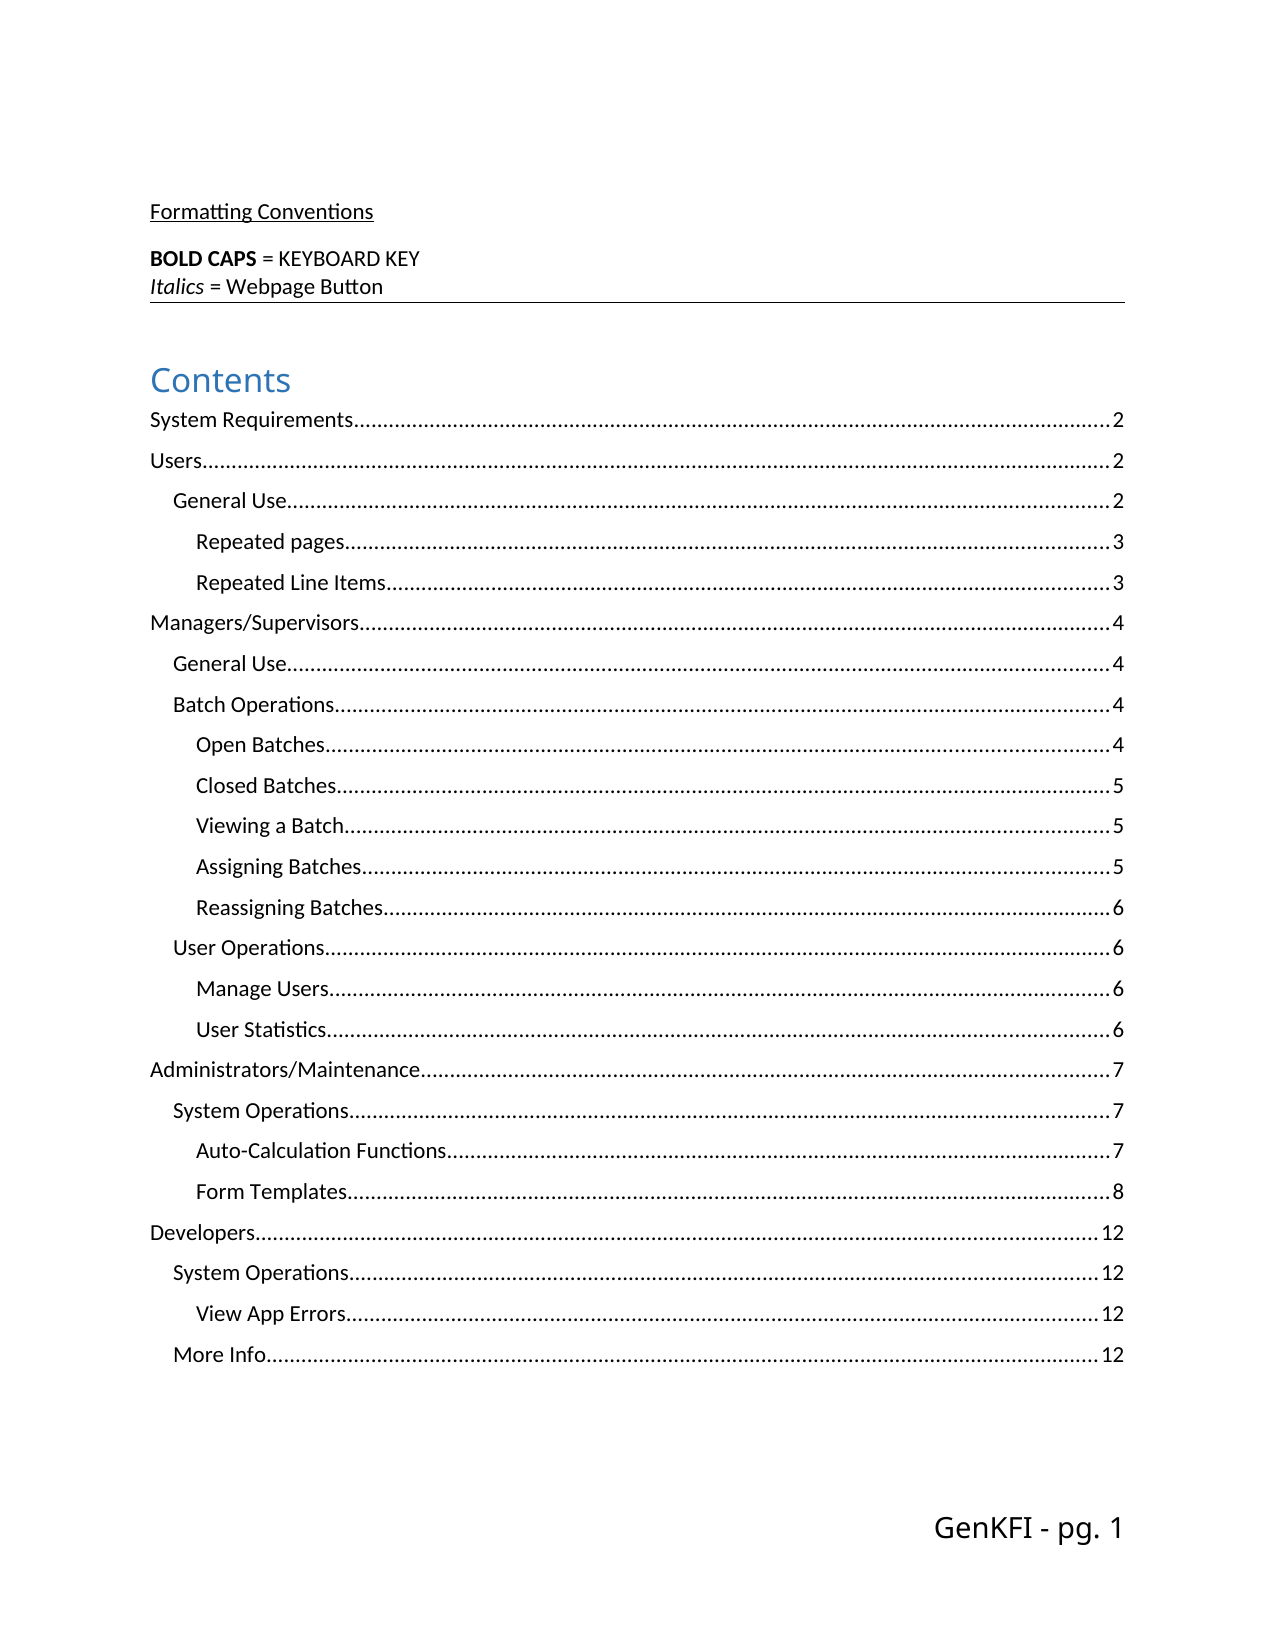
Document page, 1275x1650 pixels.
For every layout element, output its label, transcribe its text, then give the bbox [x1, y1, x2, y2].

text Formatting Conventions [150, 197, 1125, 225]
text BOLD CAPS = KEYBOARD KEY [150, 244, 1125, 272]
text Italics = Webpage Button [150, 272, 1125, 302]
